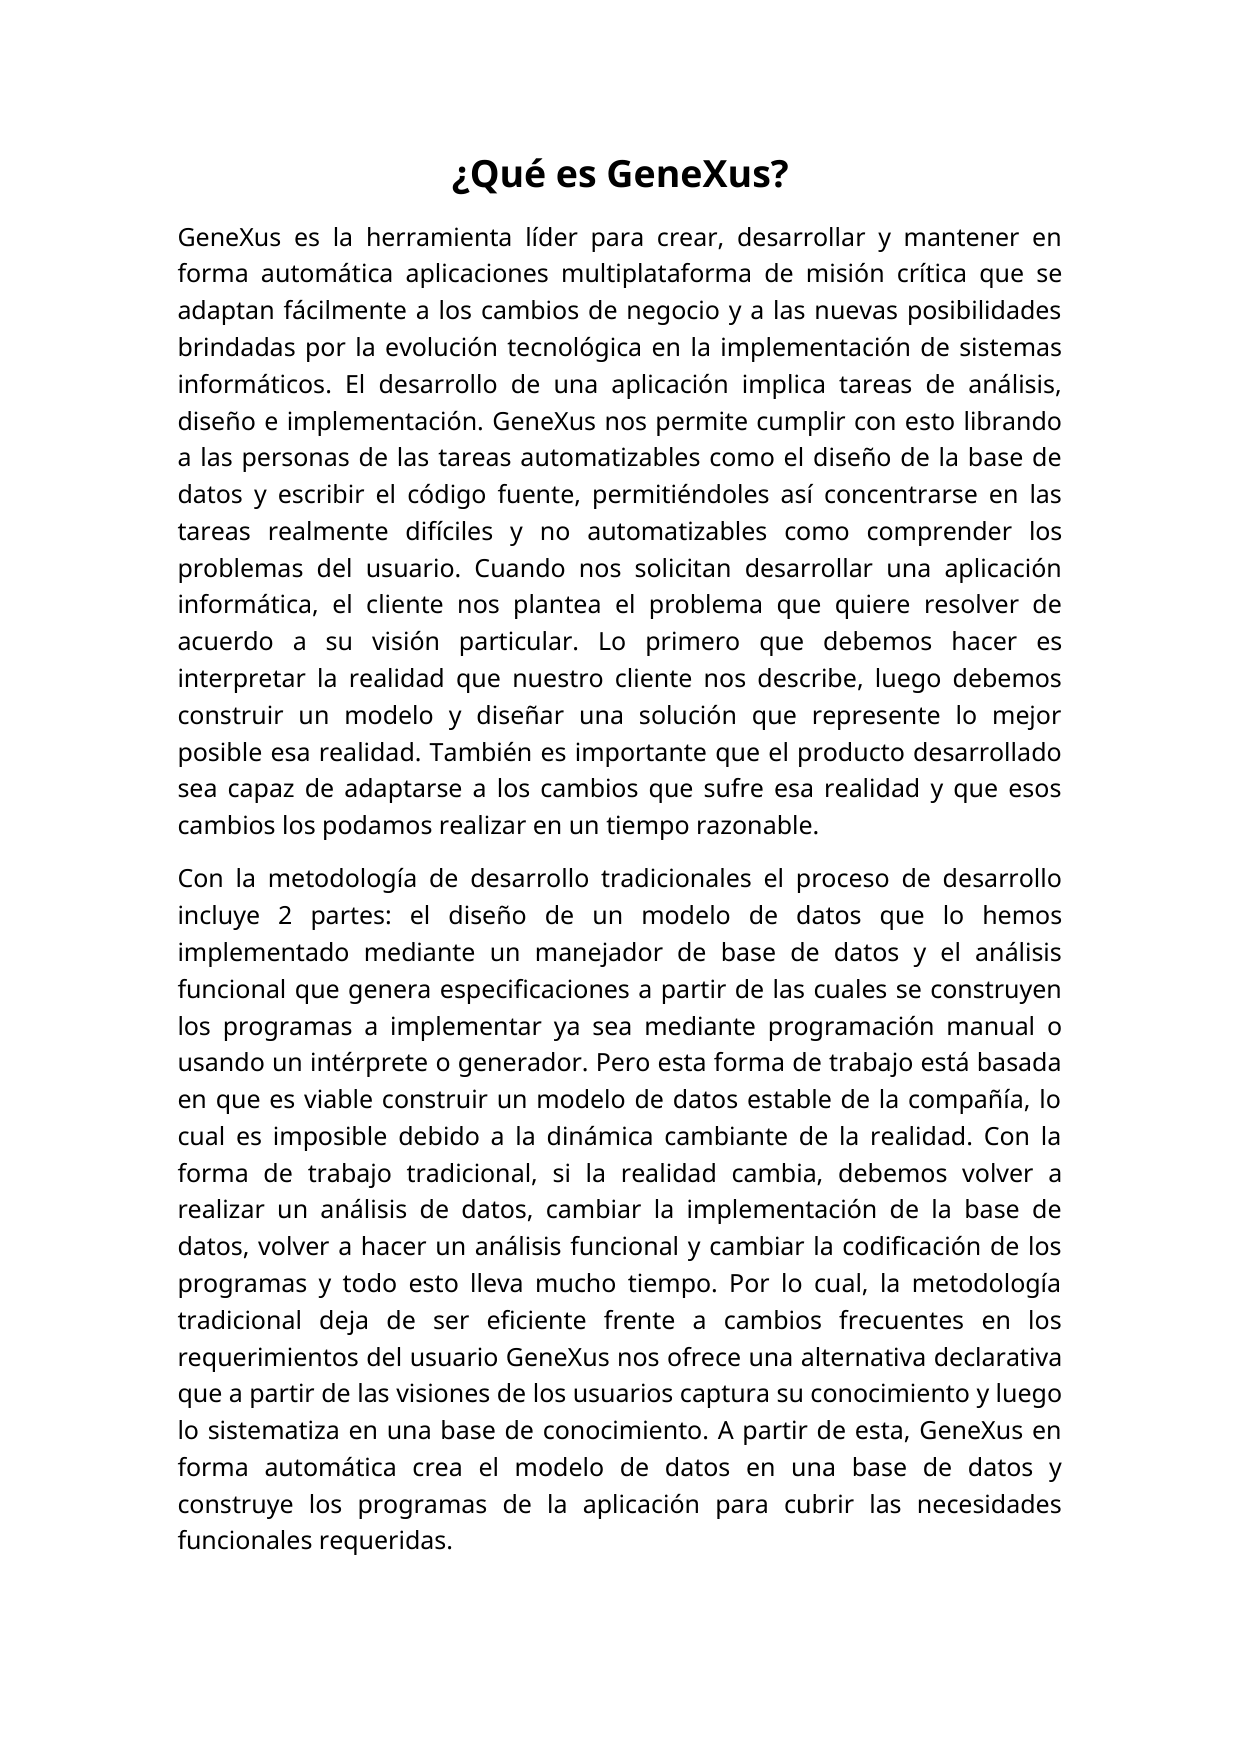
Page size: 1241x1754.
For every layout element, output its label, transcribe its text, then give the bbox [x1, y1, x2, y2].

text Con la metodología de desarrollo tradicionales el proceso de desarrollo incluye 2 partes: el diseño de un modelo de datos que lo hemos implementado mediante un manejador de base de datos y el análisis funcional que genera especificaciones a partir de las cuales se construyen los programas a implementar ya sea mediante programación manual o usando un intérprete o generador. Pero esta forma de trabajo está basada en que es viable construir un modelo de datos estable de la compañía, lo cual es imposible debido a la dinámica cambiante de la realidad. Con la forma de trabajo tradicional, si la realidad cambia, debemos volver a realizar un análisis de datos, cambiar la implementación de la base de datos, volver a hacer un análisis funcional y cambiar la codificación de los programas y todo esto lleva mucho tiempo. Por lo cual, la metodología tradicional deja de ser eficiente frente a cambios frecuentes en los requerimientos del usuario GeneXus nos ofrece una alternativa declarativa que a partir de las visiones de los usuarios captura su conocimiento y luego lo sistematiza en una base de conocimiento. A partir de esta, GeneXus en forma automática crea el modelo de datos en una base de datos y construye los programas de la aplicación para cubrir las necesidades funcionales requeridas. [177, 861, 1063, 1557]
text GeneXus es la herramienta líder para crear, desarrollar y mantener en forma automática aplicaciones multiplataforma de misión crítica que se adaptan fácilmente a los cambios de negocio y a las nuevas posibilidades brindadas por la evolución tecnológica en la implementación de sistemas informáticos. El desarrollo de una aplicación implica tareas de análisis, diseño e implementación. GeneXus nos permite cumplir con esto librando a las personas de las tareas automatizables como el diseño de la base de datos y escribir el código fuente, permitiéndoles así concentrarse en las tareas realmente difíciles y no automatizables como comprender los problemas del usuario. Cuando nos solicitan desarrollar una aplicación informática, el cliente nos plantea el problema que quiere resolver de acuerdo a su visión particular. Lo primero que debemos hacer es interpretar la realidad que nuestro cliente nos describe, luego debemos construir un modelo y diseñar una solución que represente lo mejor posible esa realidad. También es importante que el producto desarrollado sea capaz de adaptarse a los cambios que sufre esa realidad y que esos cambios los podamos realizar en un tiempo razonable. [177, 219, 1063, 842]
text ¿Qué es GeneXus? [177, 148, 1063, 199]
